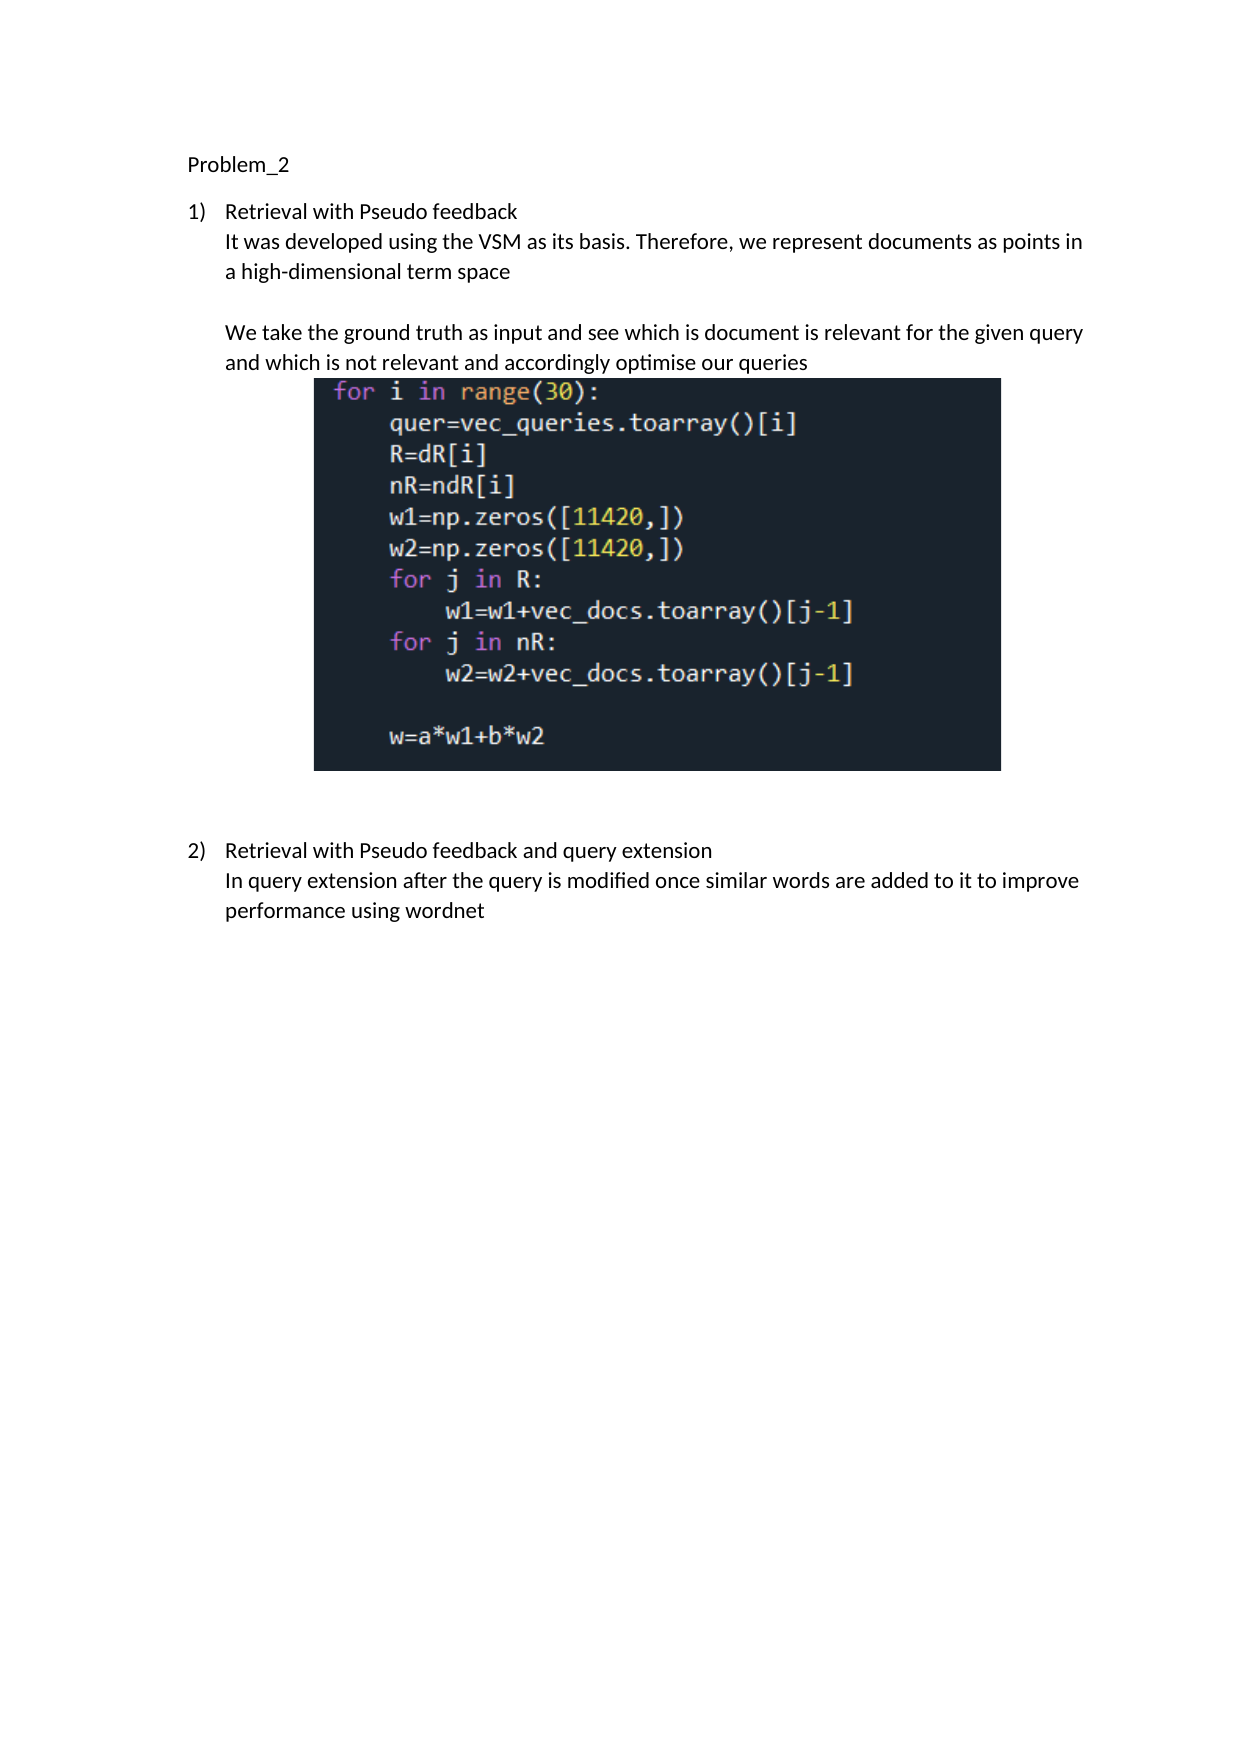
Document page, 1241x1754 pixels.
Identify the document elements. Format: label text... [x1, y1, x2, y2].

picture [313, 378, 1002, 771]
list We take the ground truth as input and see which is document is relevant for the given query and which is not relevant and accordingly optimise our queries [225, 318, 1090, 376]
text Problem_2 [187, 150, 1090, 178]
list It was developed using the VSM as its basis. Therefore, we represent documents as points in a high-dimensional term space [225, 227, 1090, 285]
list Retrieval with Pseudo feedback [187, 197, 1090, 225]
list In query extension after the query is modified once similar words are added to it to improve performance using wordnet [225, 866, 1090, 924]
list Retrieval with Pseudo feedback and query extension [187, 836, 1090, 864]
